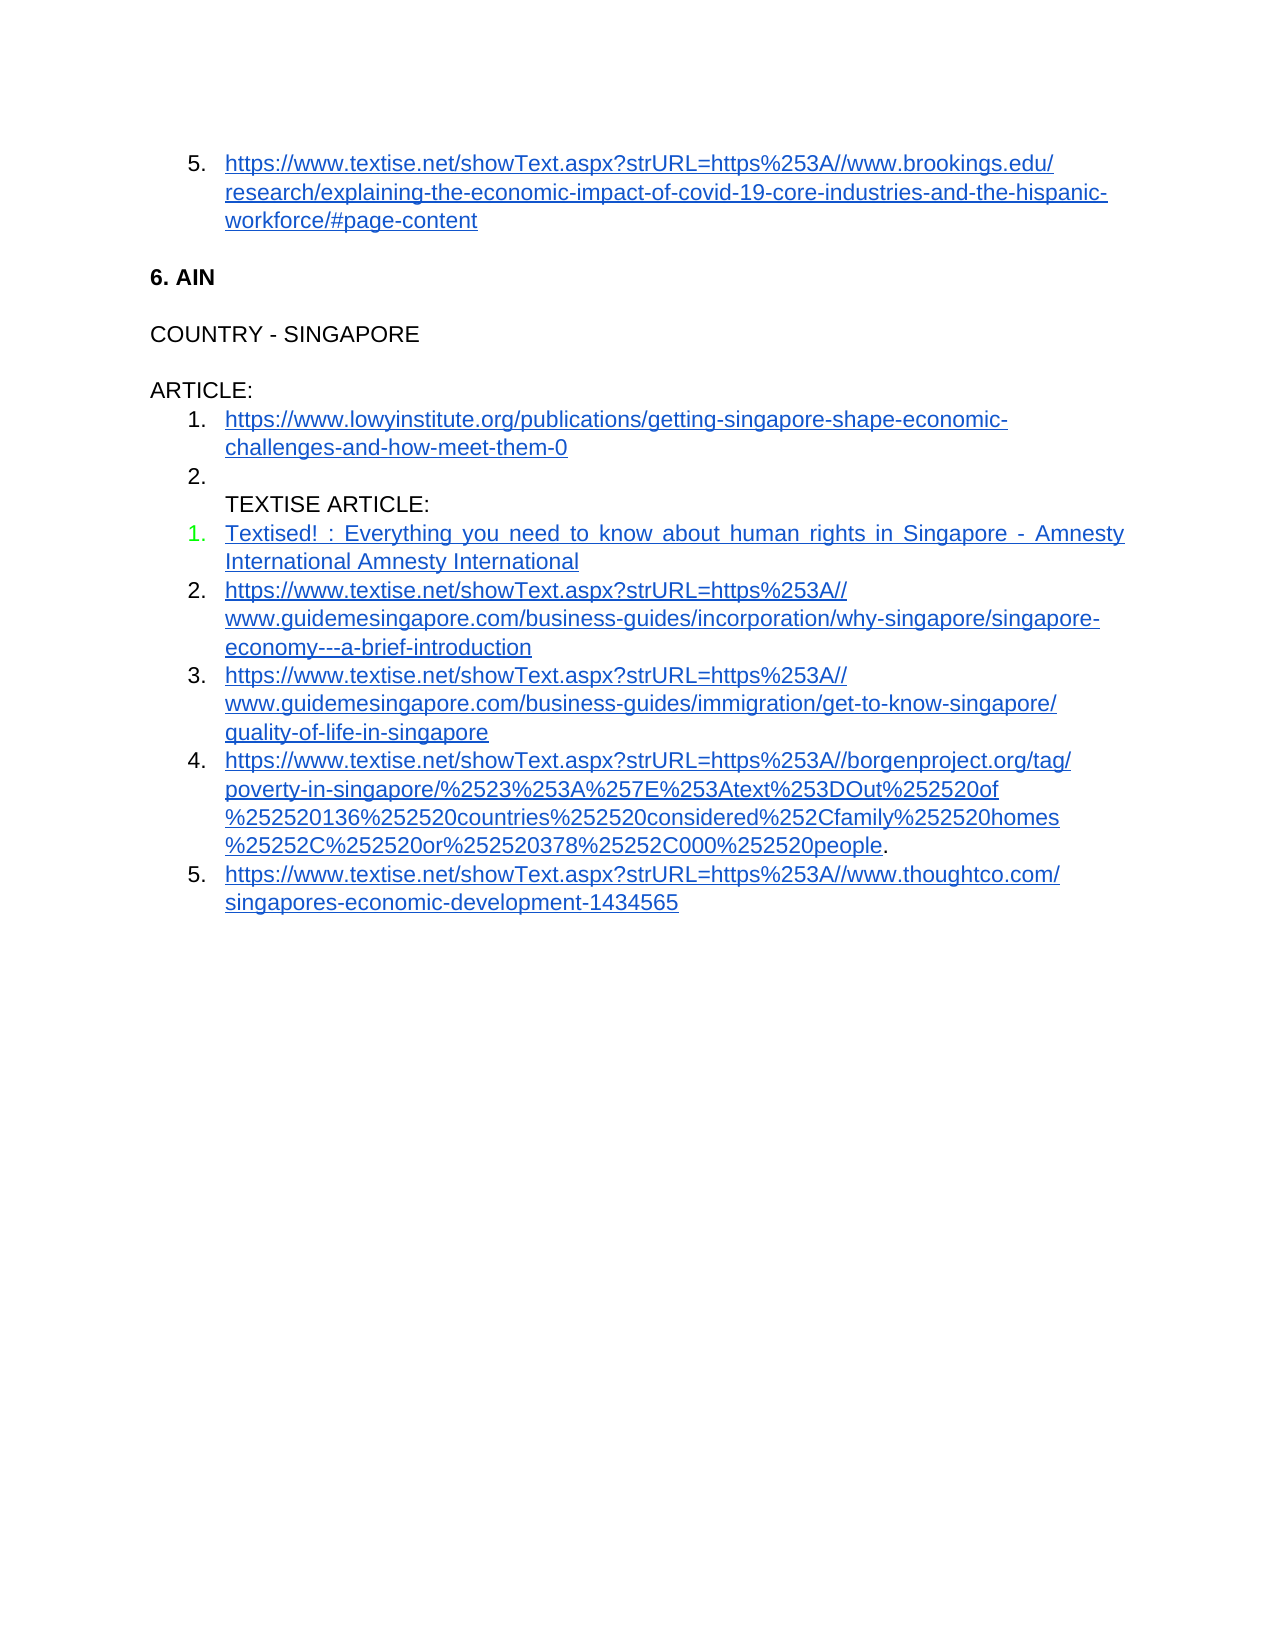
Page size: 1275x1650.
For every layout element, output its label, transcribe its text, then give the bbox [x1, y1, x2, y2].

text 6. AIN [150, 264, 1125, 290]
list https://www.textise.net/showText.aspx?strURL=https%253A//www.guidemesingapore.com/business-guides/incorporation/why-singapore/singapore-economy---a-brief-introduction [187, 577, 1125, 660]
text ARTICLE: [150, 377, 1125, 404]
text TEXTISE ARTICLE: [225, 491, 1125, 518]
list https://www.textise.net/showText.aspx?strURL=https%253A//www.guidemesingapore.com/business-guides/immigration/get-to-know-singapore/quality-of-life-in-singapore [187, 662, 1125, 745]
list https://www.lowyinstitute.org/publications/getting-singapore-shape-economic-challenges-and-how-meet-them-0 [187, 406, 1125, 461]
list Textised! : Everything you need to know about human rights in Singapore - Amnesty International Amnesty International [187, 520, 1125, 574]
text COUNTRY - SINGAPORE [150, 321, 1125, 347]
list https://www.textise.net/showText.aspx?strURL=https%253A//borgenproject.org/tag/poverty-in-singapore/%2523%253A%257E%253Atext%253DOut%252520of%252520136%252520countries%252520considered%252Cfamily%252520homes%25252C%252520or%252520378%25252C000%252520people. [187, 747, 1125, 859]
list https://www.textise.net/showText.aspx?strURL=https%253A//www.thoughtco.com/singapores-economic-development-1434565 [187, 861, 1125, 916]
list https://www.textise.net/showText.aspx?strURL=https%253A//www.brookings.edu/research/explaining-the-economic-impact-of-covid-19-core-industries-and-the-hispanic-workforce/#page-content [187, 150, 1125, 233]
